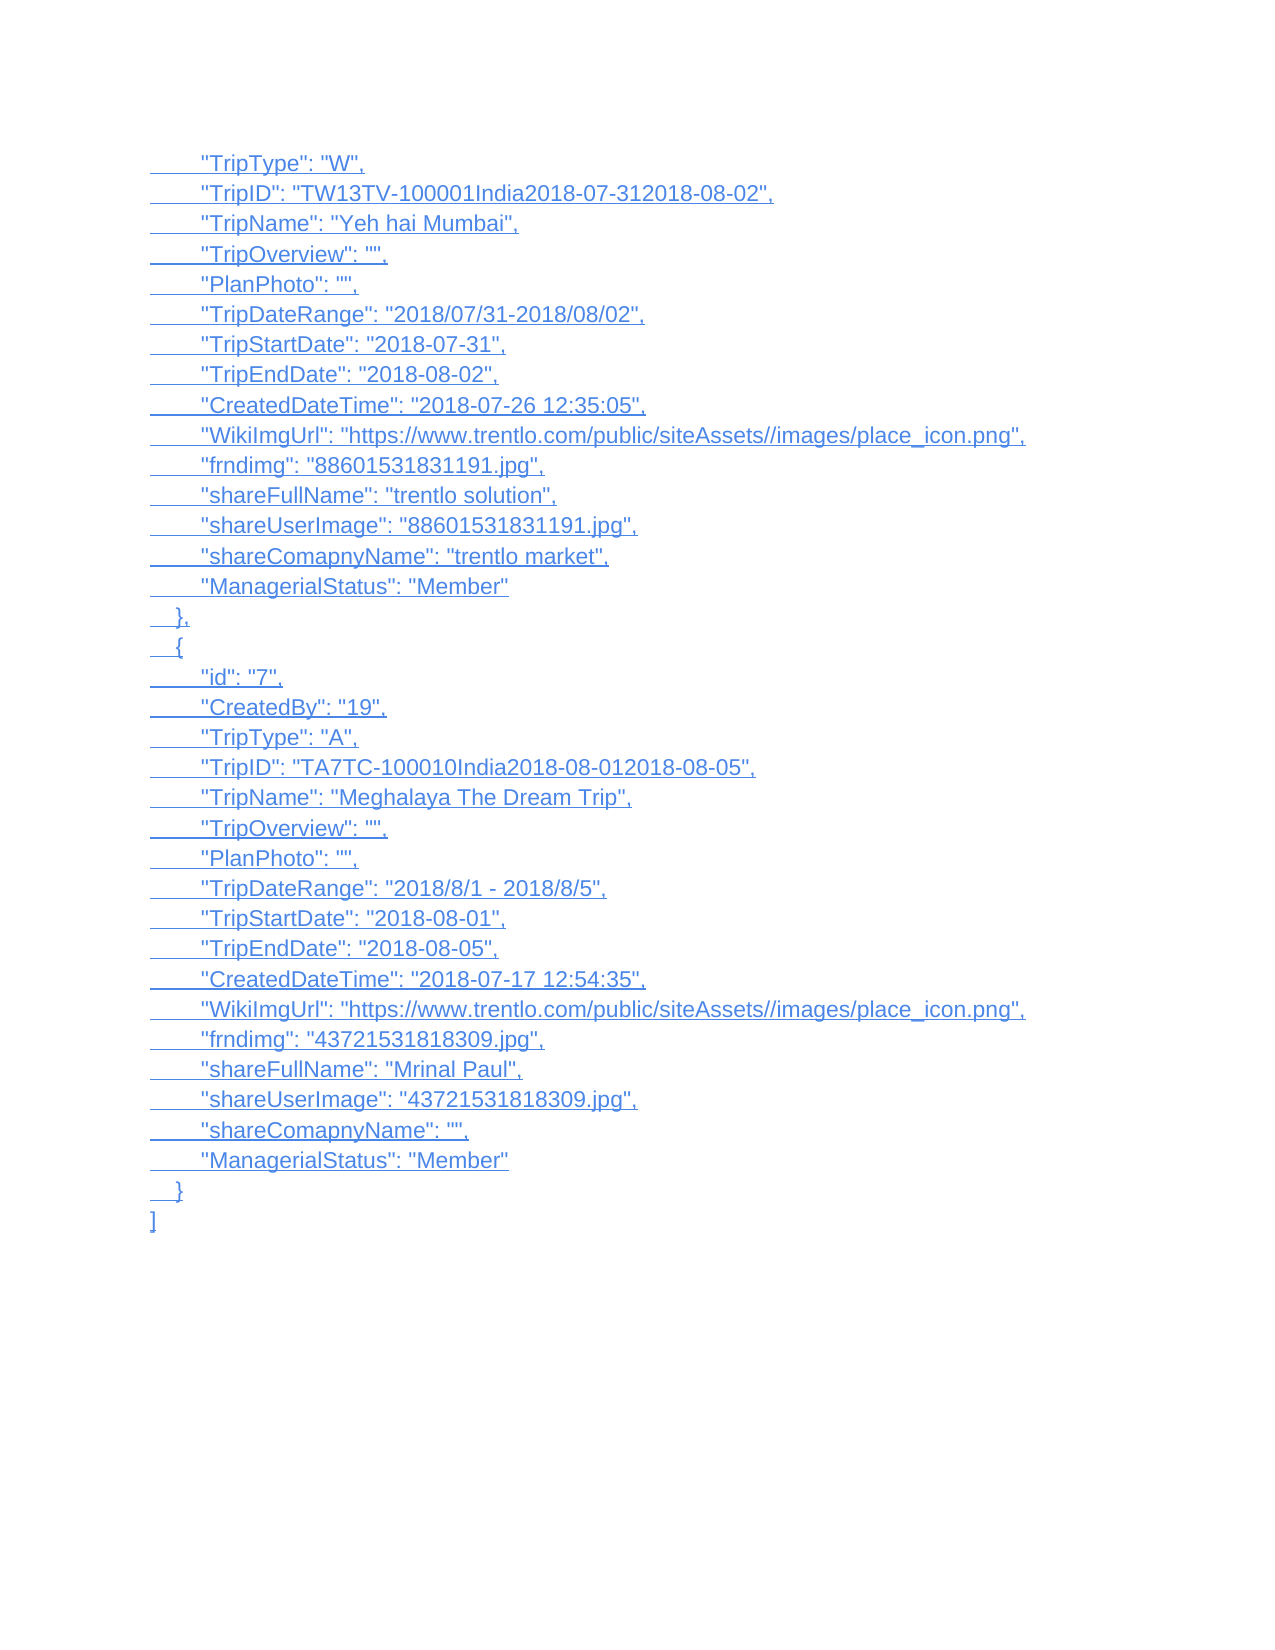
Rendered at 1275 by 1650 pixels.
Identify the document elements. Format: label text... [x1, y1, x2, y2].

text "TripOverview": "", [150, 814, 1125, 841]
text "shareUserImage": "88601531831191.jpg", [150, 512, 1125, 539]
text "TripID": "TW13TV-100001India2018-07-312018-08-02", [150, 180, 1125, 207]
text "shareFullName": "Mrinal Paul", [150, 1056, 1125, 1083]
text "shareComapnyName": "trentlo market", [150, 543, 1125, 569]
text }, [150, 603, 1125, 629]
text "shareComapnyName": "", [150, 1117, 1125, 1143]
text "WikiImgUrl": "https://www.trentlo.com/public/siteAssets//images/place_icon.png", [150, 422, 1125, 448]
text "frndimg": "43721531818309.jpg", [150, 1026, 1125, 1052]
text "TripType": "W", [150, 150, 1125, 176]
text "frndimg": "88601531831191.jpg", [150, 452, 1125, 478]
text "TripID": "TA7TC-100010India2018-08-012018-08-05", [150, 754, 1125, 781]
text "TripEndDate": "2018-08-05", [150, 935, 1125, 962]
text "TripDateRange": "2018/8/1 - 2018/8/5", [150, 875, 1125, 901]
text "ManagerialStatus": "Member" [150, 1147, 1125, 1173]
text "CreatedBy": "19", [150, 694, 1125, 720]
text "TripName": "Meghalaya The Dream Trip", [150, 784, 1125, 811]
text "TripName": "Yeh hai Mumbai", [150, 210, 1125, 237]
text "TripStartDate": "2018-08-01", [150, 905, 1125, 932]
text "TripStartDate": "2018-07-31", [150, 331, 1125, 358]
text "TripEndDate": "2018-08-02", [150, 361, 1125, 388]
text ] [150, 1207, 1125, 1234]
text "PlanPhoto": "", [150, 845, 1125, 871]
text "id": "7", [150, 663, 1125, 690]
text "TripType": "A", [150, 724, 1125, 750]
text "ManagerialStatus": "Member" [150, 573, 1125, 599]
text { [150, 633, 1125, 660]
text "TripDateRange": "2018/07/31-2018/08/02", [150, 301, 1125, 327]
text "PlanPhoto": "", [150, 271, 1125, 297]
text "CreatedDateTime": "2018-07-17 12:54:35", [150, 966, 1125, 992]
text "TripOverview": "", [150, 241, 1125, 267]
text "shareUserImage": "43721531818309.jpg", [150, 1086, 1125, 1113]
text "shareFullName": "trentlo solution", [150, 482, 1125, 509]
text "CreatedDateTime": "2018-07-26 12:35:05", [150, 392, 1125, 418]
text } [150, 1177, 1125, 1203]
text "WikiImgUrl": "https://www.trentlo.com/public/siteAssets//images/place_icon.png", [150, 996, 1125, 1022]
